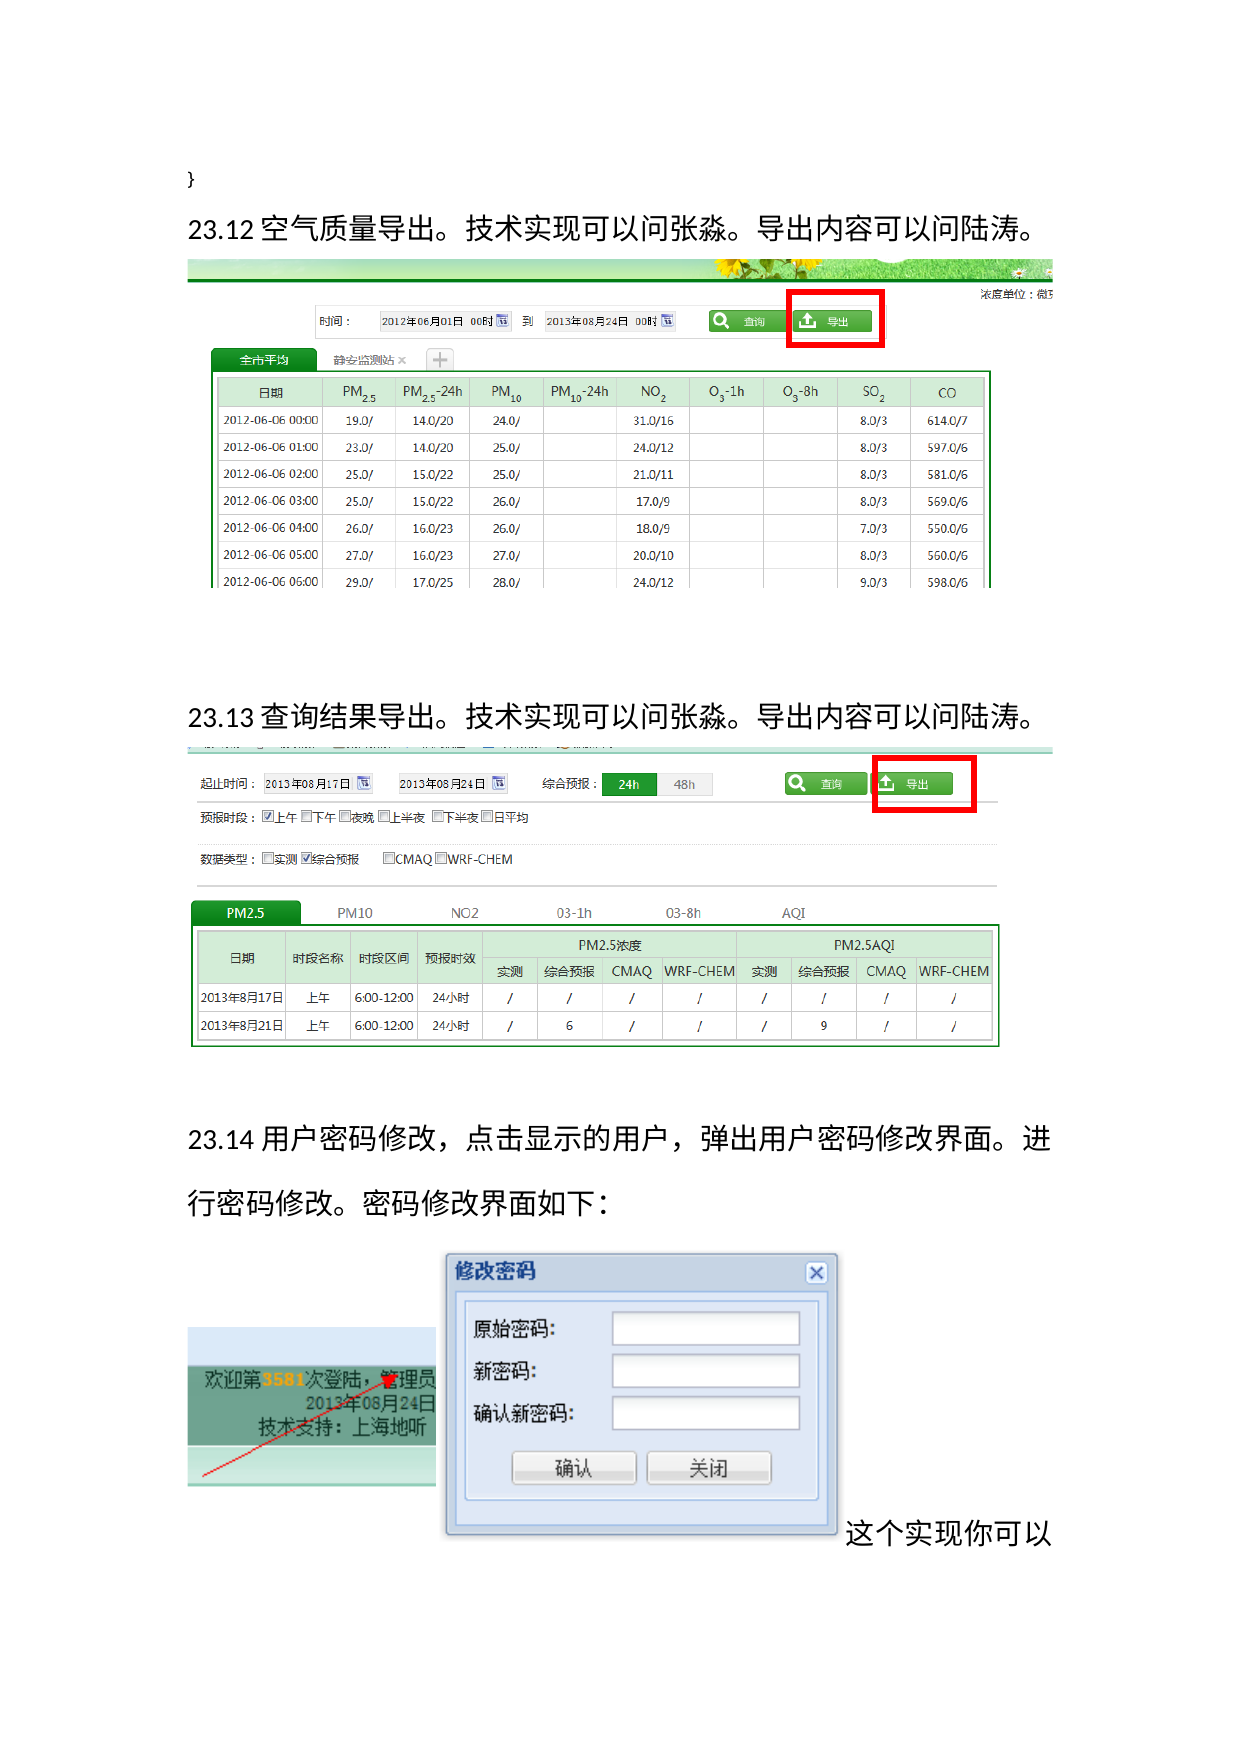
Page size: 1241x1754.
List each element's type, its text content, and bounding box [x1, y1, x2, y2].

text } [187, 162, 1053, 194]
text 23.13 查询结果导出。技术实现可以问张淼。导出内容可以问陆涛。 [187, 682, 1053, 747]
text 23.14 用户密码修改，点击显示的用户，弹出用户密码修改界面。进行密码修改。密码修改界面如下： [187, 1104, 1053, 1234]
text 23.12 空气质量导出。技术实现可以问张淼。导出内容可以问陆涛。 [187, 194, 1053, 259]
picture [187, 747, 1053, 1073]
picture [187, 259, 1053, 588]
picture [187, 1241, 846, 1545]
